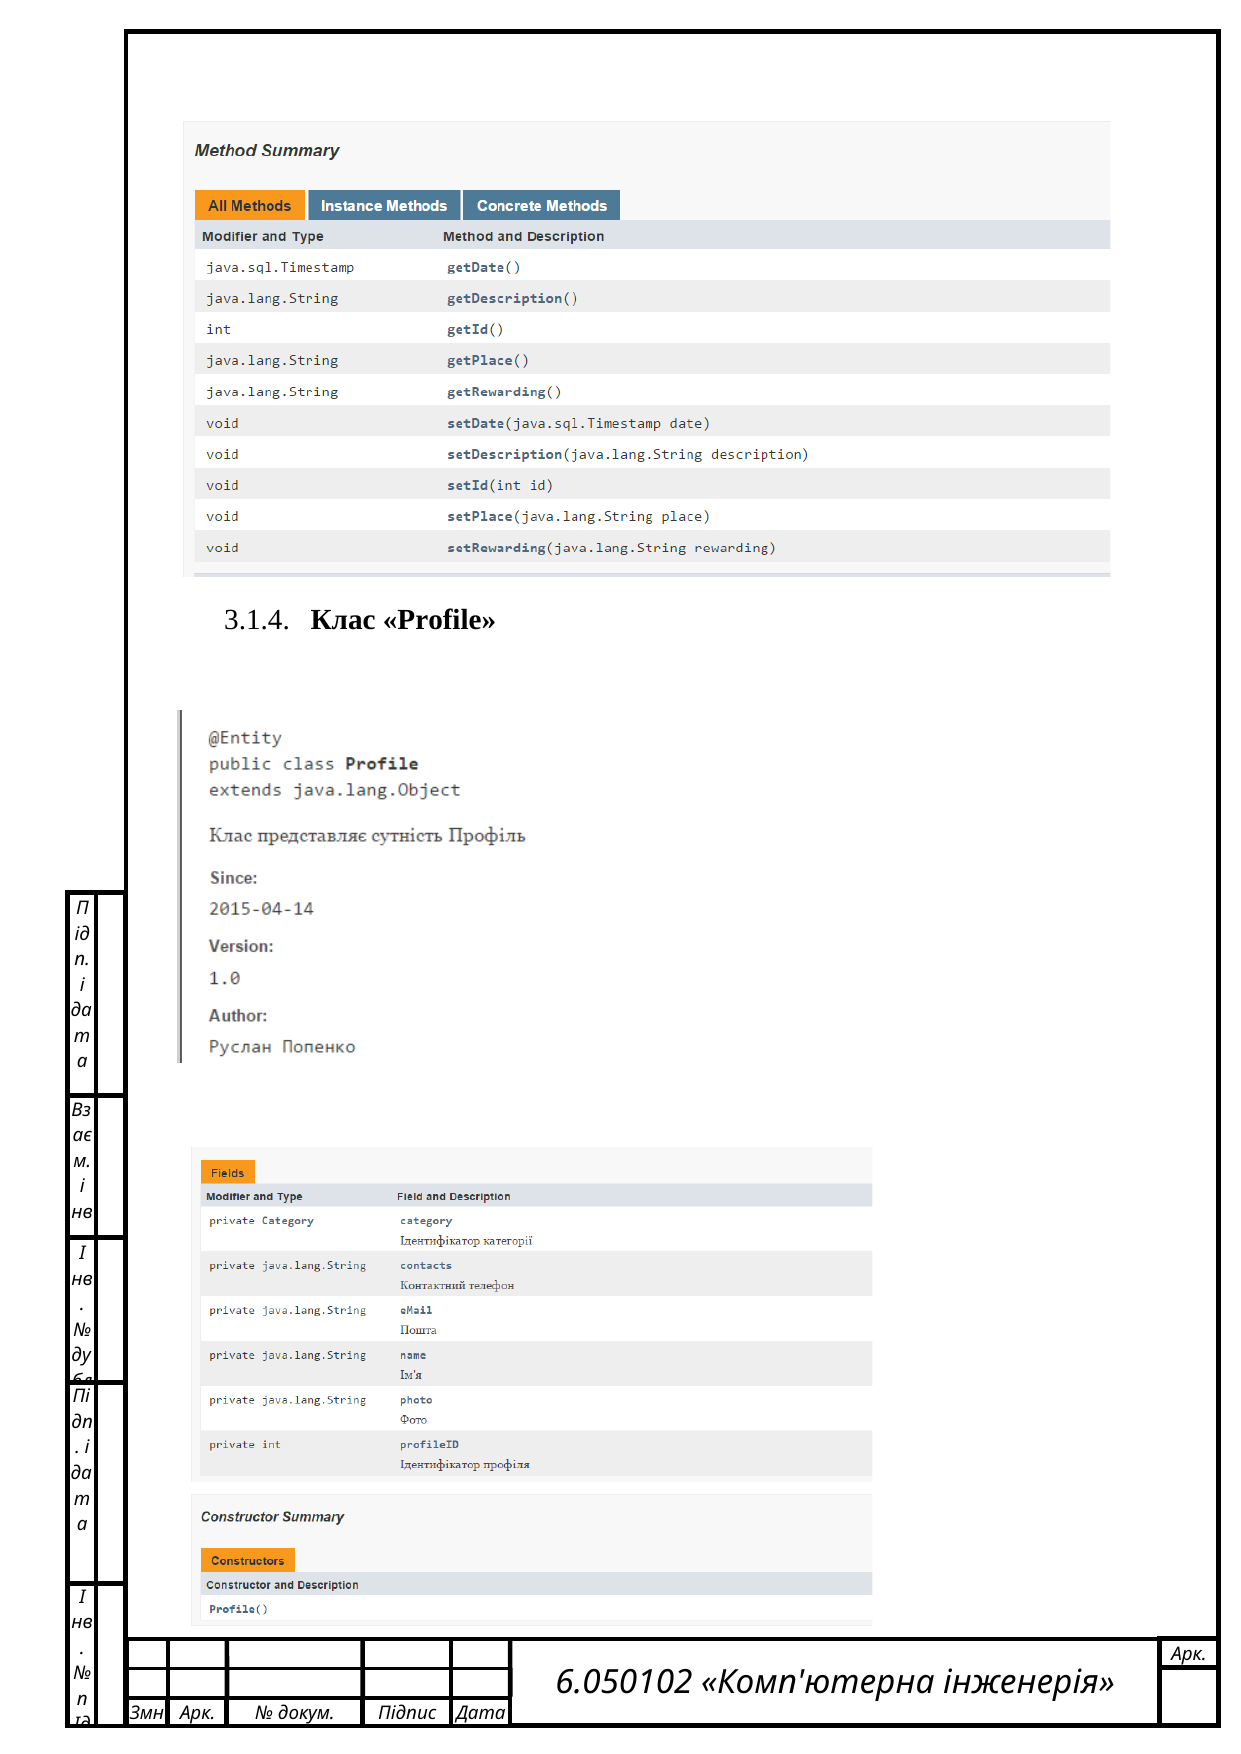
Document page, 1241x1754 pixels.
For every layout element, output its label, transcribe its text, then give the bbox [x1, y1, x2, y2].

picture [177, 710, 579, 1063]
picture [177, 1147, 873, 1633]
list Клас «Profile» [224, 602, 1152, 636]
picture [177, 118, 1111, 577]
